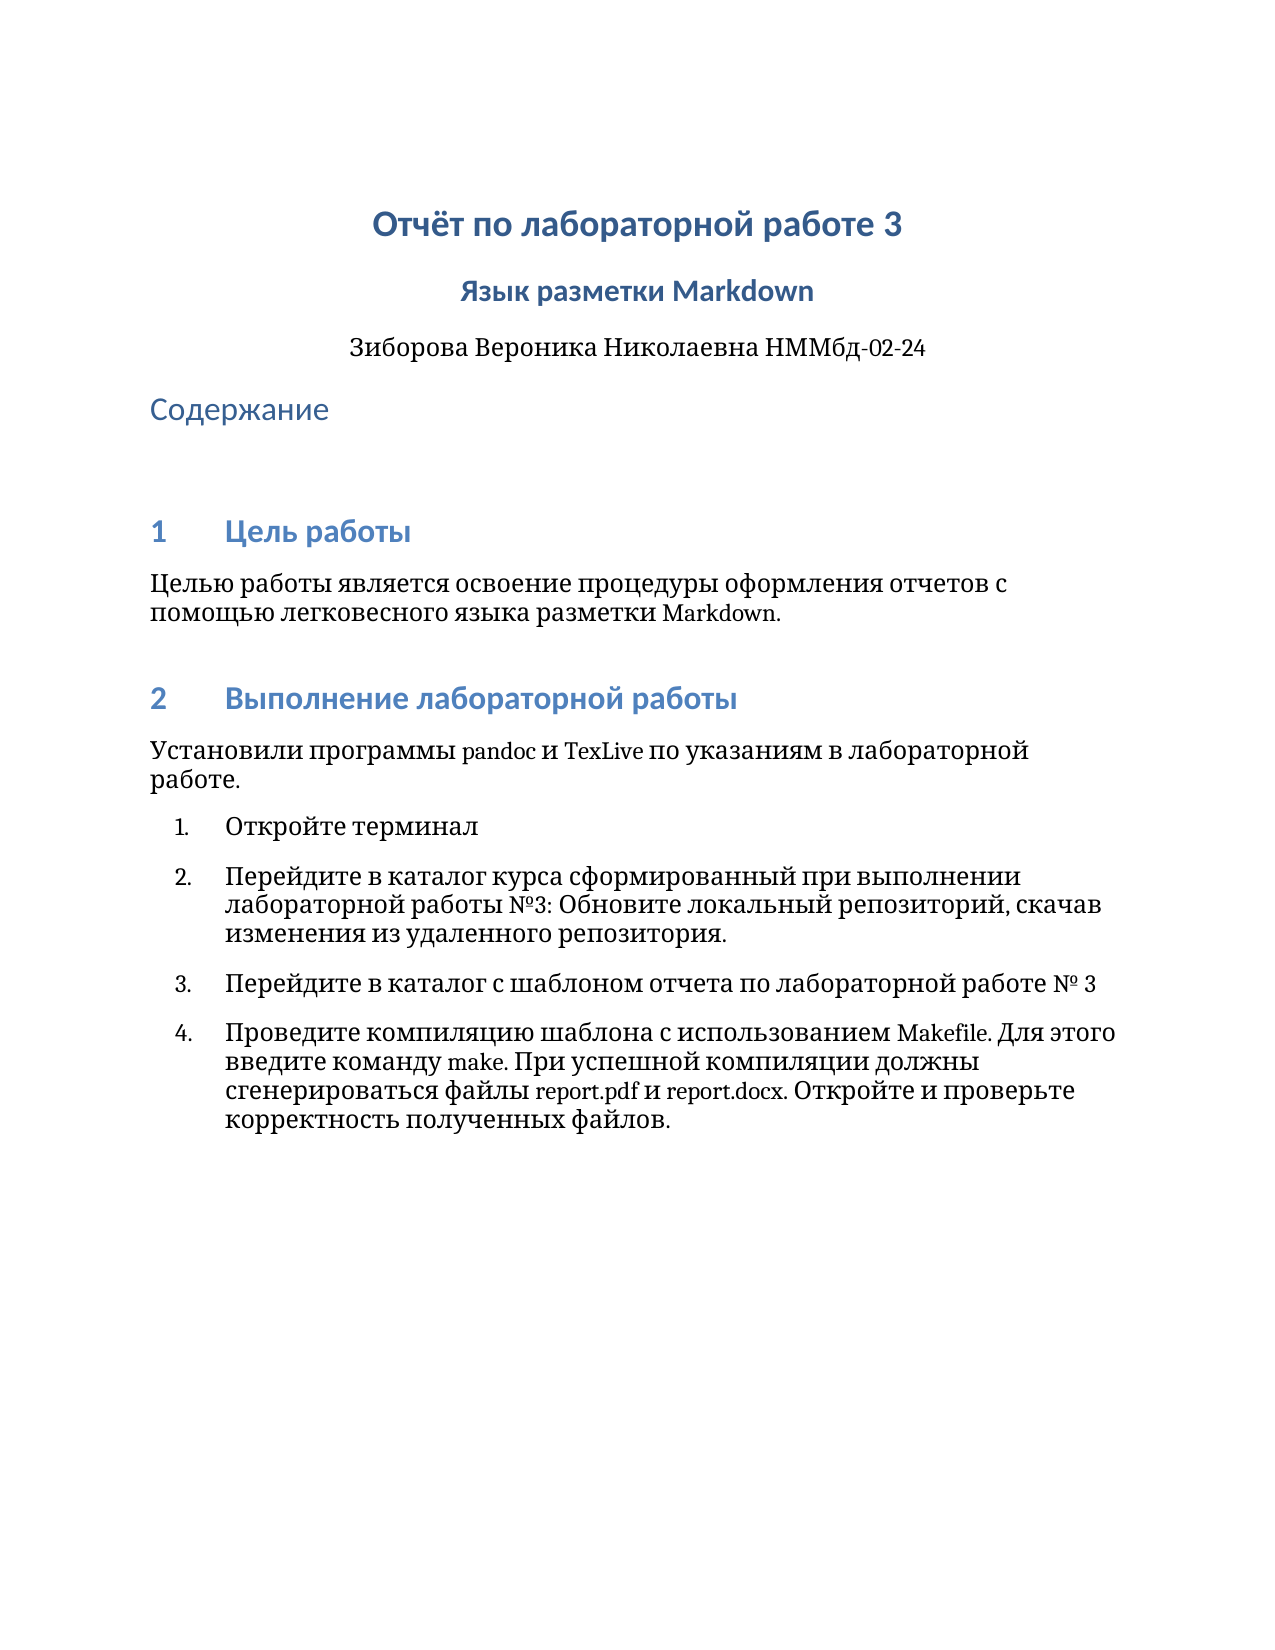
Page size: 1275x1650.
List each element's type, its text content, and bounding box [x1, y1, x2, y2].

list Перейдите в каталог с шаблоном отчета по лабораторной работе № 3 [175, 970, 1125, 998]
list Откройте терминал [175, 813, 1125, 842]
text Зиборова Вероника Николаевна НММбд-02-24 [150, 334, 1125, 363]
subtitle 1 Цель работы [150, 510, 1125, 551]
text Целью работы является освоение процедуры оформления отчетов с помощью легковесного языка разметки Markdown. [150, 570, 1125, 627]
title Отчёт по лабораторной работе 3 [150, 200, 1125, 246]
subtitle 2 Выполнение лабораторной работы [150, 677, 1125, 718]
text Установили программы pandoc и TexLive по указаниям в лабораторной работе. [150, 737, 1125, 794]
list Проведите компиляцию шаблона с использованием Makefile. Для этого введите команду make. При успешной компиляции должны сгенерироваться файлы report.pdf и report.docx. Откройте и проверьте корректность полученных файлов. [175, 1019, 1125, 1134]
list Перейдите в каталог курса сформированный при выполнении лабораторной работы №3: Обновите локальный репозиторий, скачав изменения из удаленного репозитория. [175, 863, 1125, 949]
subtitle Язык разметки Markdown [150, 271, 1125, 309]
